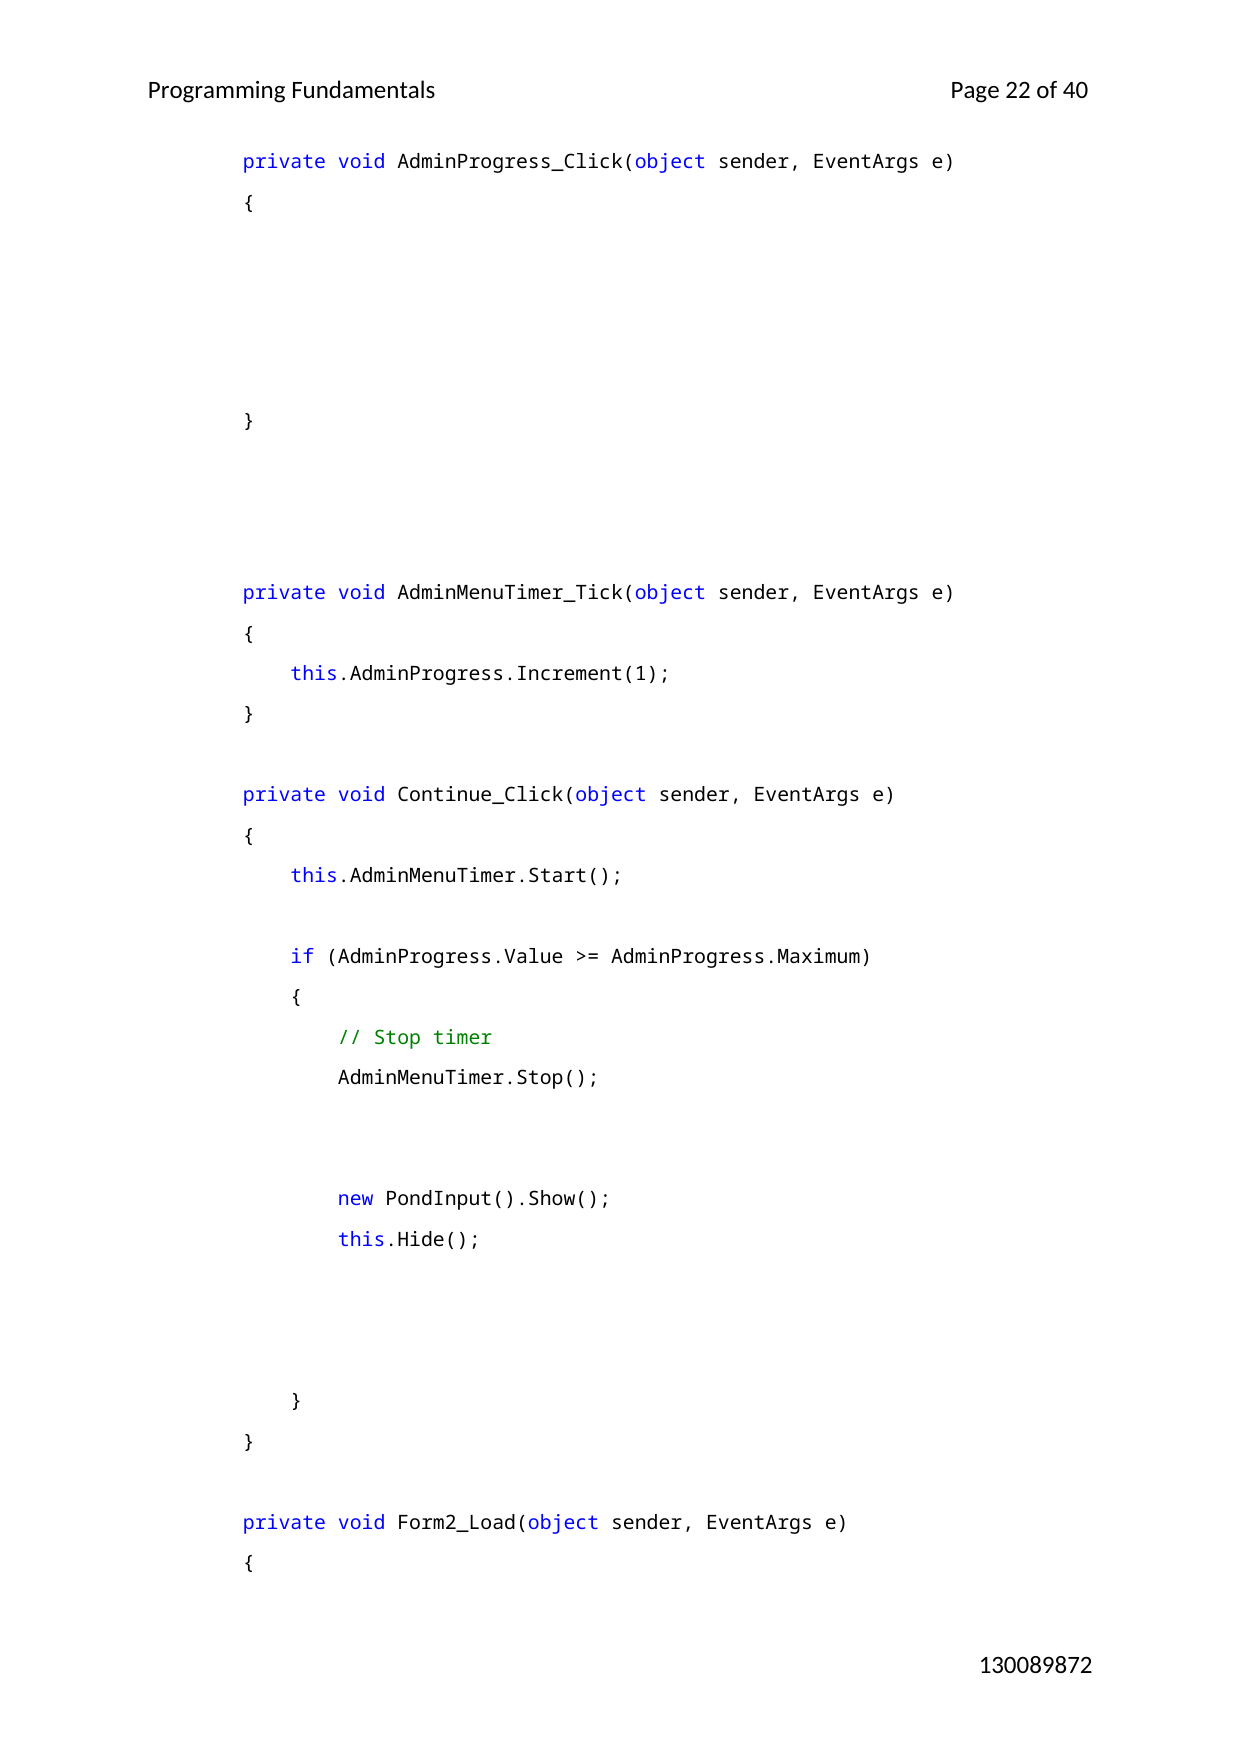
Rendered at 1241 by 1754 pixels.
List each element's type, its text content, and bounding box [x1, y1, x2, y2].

text } [148, 406, 1092, 433]
text { [148, 188, 1092, 215]
text private void Continue_Click(object sender, EventArgs e) [148, 781, 1092, 807]
text } [148, 1427, 1092, 1454]
text } [148, 700, 1092, 727]
text if (AdminProgress.Value >= AdminProgress.Maximum) [148, 942, 1092, 969]
text } [148, 1387, 1092, 1414]
text new PondInput().Show(); [148, 1185, 1092, 1212]
text private void AdminProgress_Click(object sender, EventArgs e) [148, 148, 1092, 175]
text { [148, 1548, 1092, 1575]
text this.AdminMenuTimer.Start(); [148, 861, 1092, 888]
text AdminMenuTimer.Stop(); [148, 1063, 1092, 1090]
text { [148, 821, 1092, 848]
text // Stop timer [148, 1023, 1092, 1050]
text this.AdminProgress.Increment(1); [148, 659, 1092, 686]
text this.Hide(); [148, 1225, 1092, 1252]
text private void Form2_Load(object sender, EventArgs e) [148, 1508, 1092, 1535]
text { [148, 619, 1092, 646]
text private void AdminMenuTimer_Tick(object sender, EventArgs e) [148, 578, 1092, 605]
text { [148, 983, 1092, 1009]
